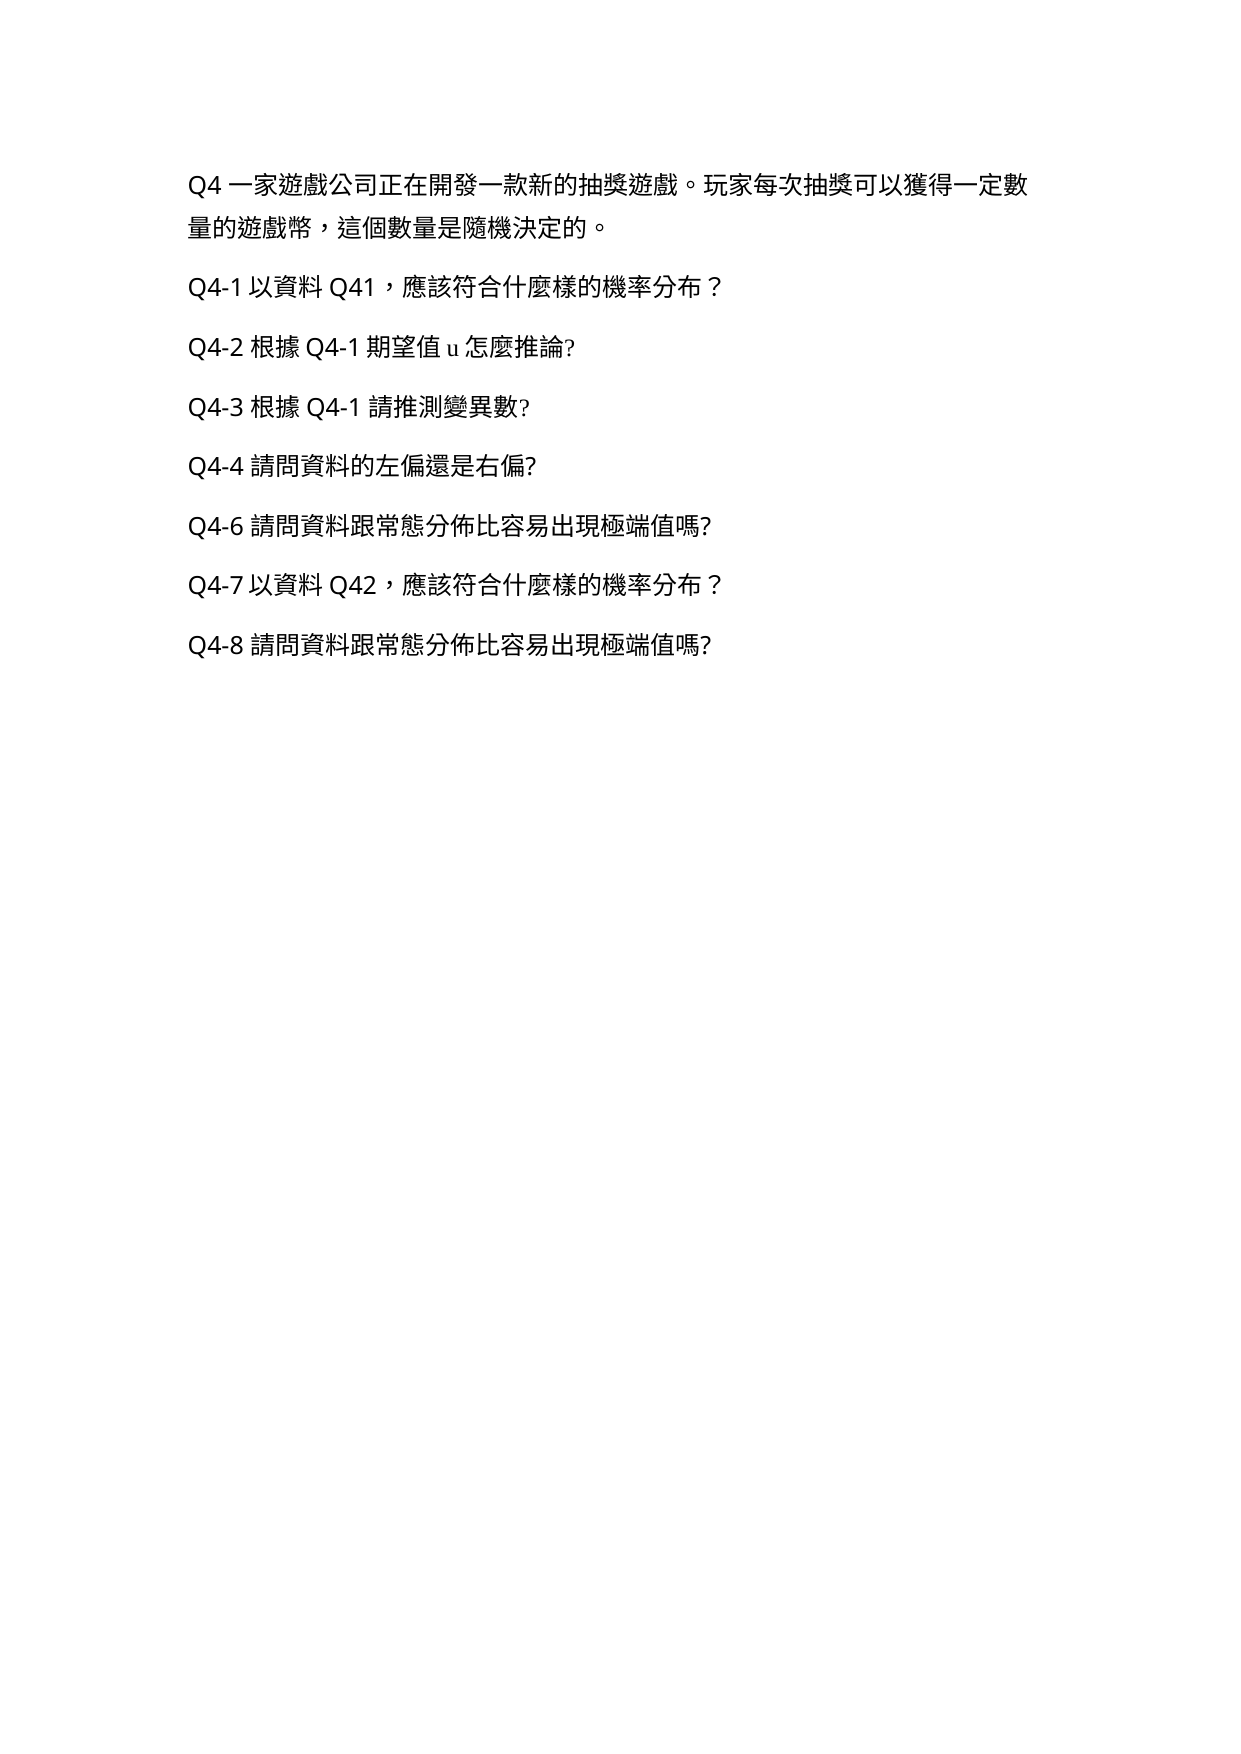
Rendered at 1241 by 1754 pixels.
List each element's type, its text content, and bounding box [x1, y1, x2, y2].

text Q4-6 請問資料跟常態分佈比容易出現極端值嗎? [187, 506, 1053, 543]
text Q4-1以資料Q41，應該符合什麼樣的機率分布？ [187, 267, 1053, 305]
text Q4-3 根據 Q4-1 請推測變異數? [187, 386, 1053, 424]
text Q4 一家遊戲公司正在開發一款新的抽獎遊戲。玩家每次抽獎可以獲得一定數量的遊戲幣，這個數量是隨機決定的。 [187, 164, 1053, 245]
text Q4-2 根據Q4-1期望值u怎麼推論? [187, 327, 1053, 364]
text Q4-4 請問資料的左偏還是右偏? [187, 446, 1053, 483]
text Q4-8 請問資料跟常態分佈比容易出現極端值嗎? [187, 625, 1053, 662]
text Q4-7以資料Q42，應該符合什麼樣的機率分布？ [187, 565, 1053, 603]
